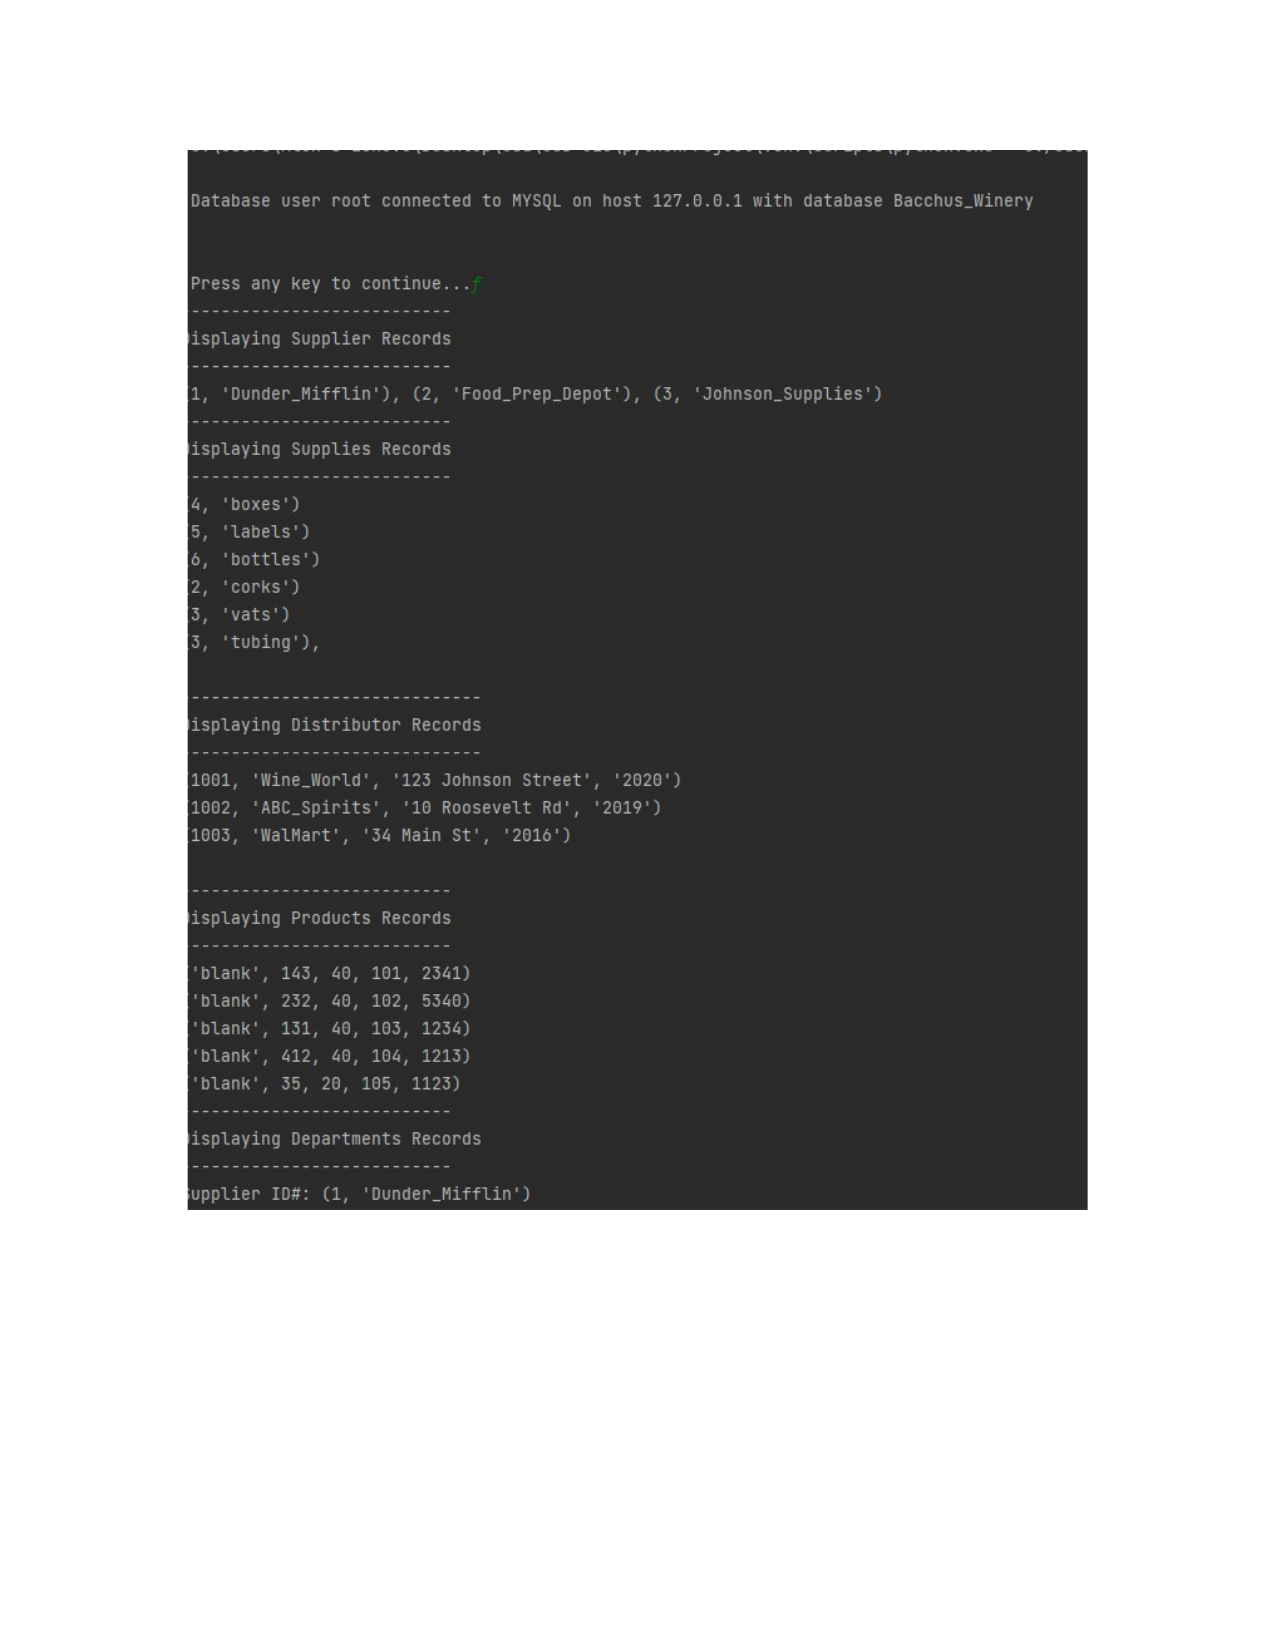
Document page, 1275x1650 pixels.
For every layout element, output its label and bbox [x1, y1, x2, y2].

picture [187, 150, 1088, 1210]
